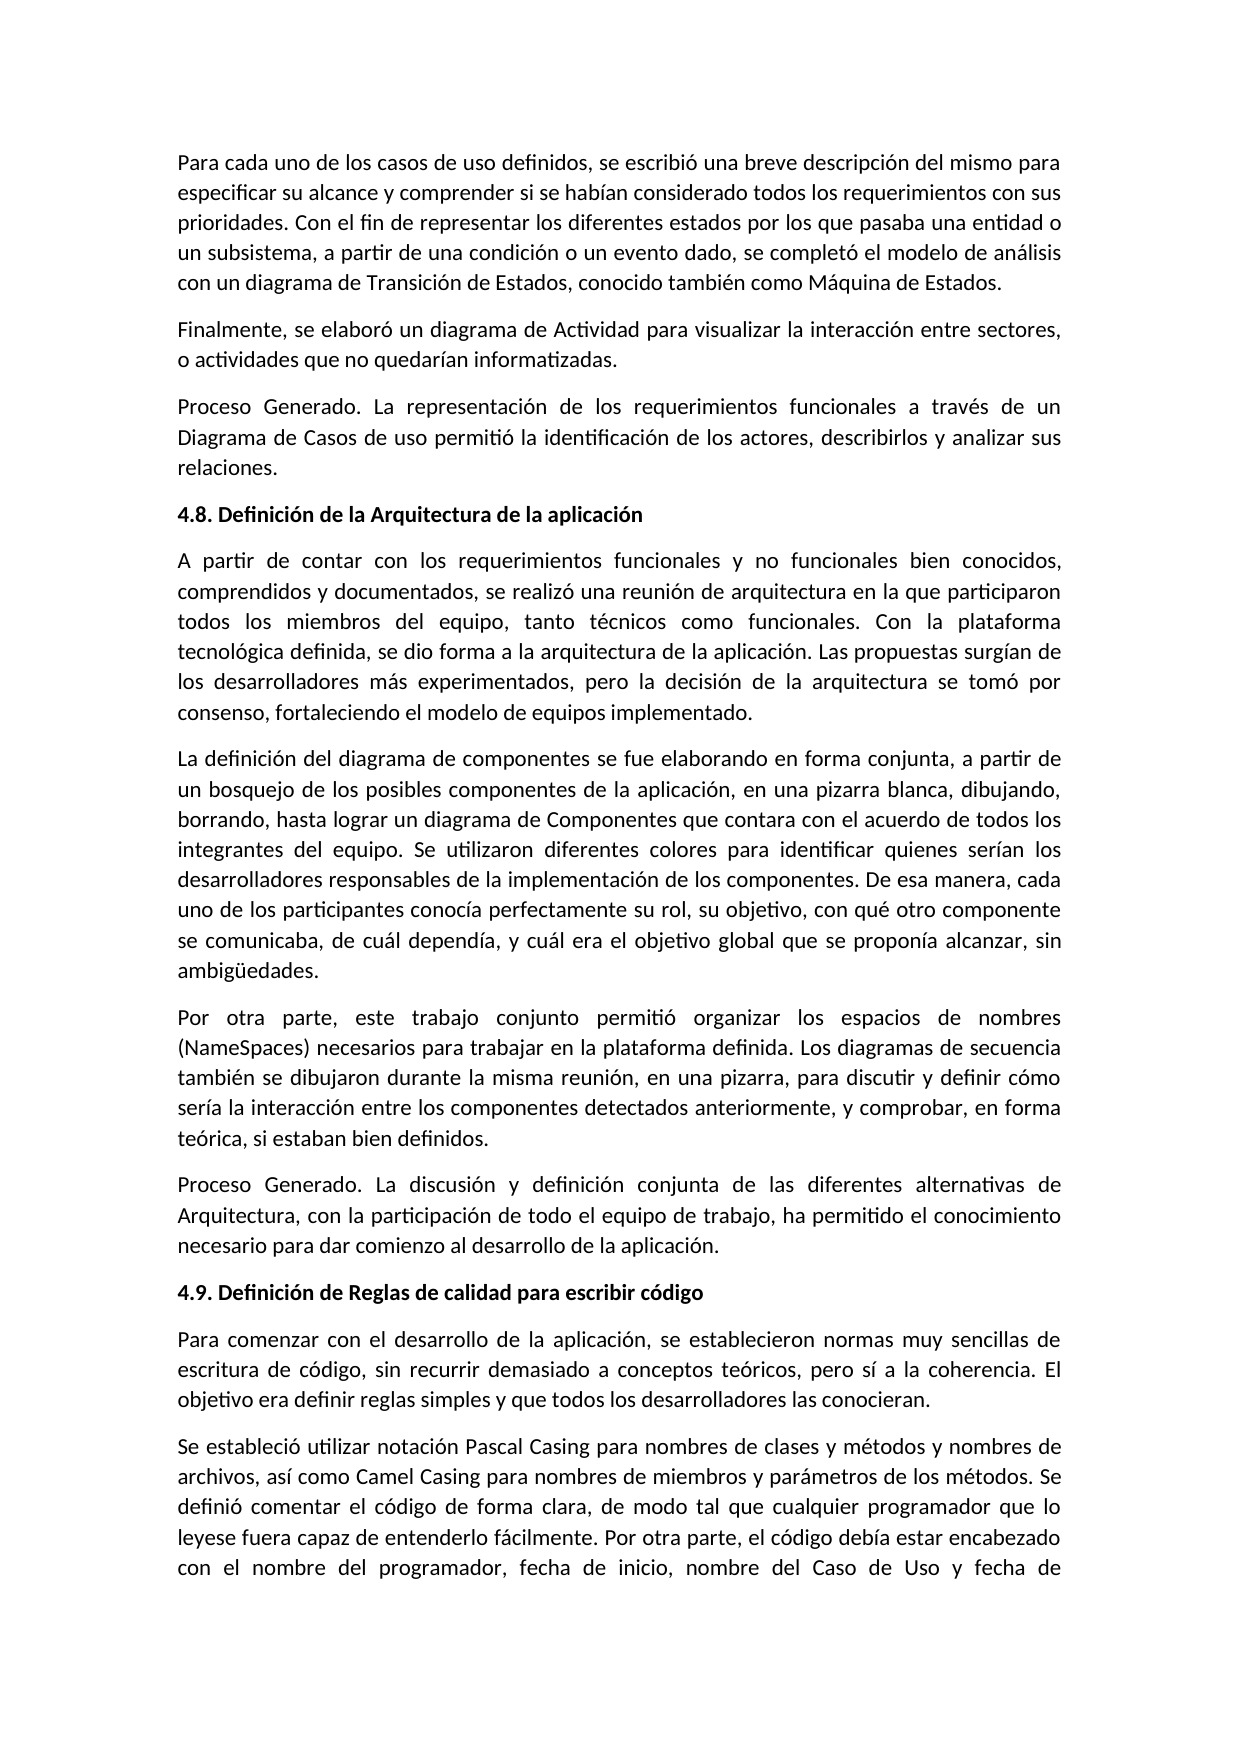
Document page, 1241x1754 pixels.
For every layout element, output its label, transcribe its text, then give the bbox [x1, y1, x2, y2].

text Para comenzar con el desarrollo de la aplicación, se establecieron normas muy sencillas de escritura de código, sin recurrir demasiado a conceptos teóricos, pero sí a la coherencia. El objetivo era definir reglas simples y que todos los desarrolladores las conocieran. [177, 1325, 1063, 1413]
text La definición del diagrama de componentes se fue elaborando en forma conjunta, a partir de un bosquejo de los posibles componentes de la aplicación, en una pizarra blanca, dibujando, borrando, hasta lograr un diagrama de Componentes que contara con el acuerdo de todos los integrantes del equipo. Se utilizaron diferentes colores para identificar quienes serían los desarrolladores responsables de la implementación de los componentes. De esa manera, cada uno de los participantes conocía perfectamente su rol, su objetivo, con qué otro componente se comunicaba, de cuál dependía, y cuál era el objetivo global que se proponía alcanzar, sin ambigüedades. [177, 744, 1063, 984]
text 4.8. Definición de la Arquitectura de la aplicación [177, 500, 1063, 528]
text Para cada uno de los casos de uso definidos, se escribió una breve descripción del mismo para especificar su alcance y comprender si se habían considerado todos los requerimientos con sus prioridades. Con el fin de representar los diferentes estados por los que pasaba una entidad o un subsistema, a partir de una condición o un evento dado, se completó el modelo de análisis con un diagrama de Transición de Estados, conocido también como Máquina de Estados. [177, 148, 1063, 296]
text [177, 1432, 1063, 1581]
text Proceso Generado. La representación de los requerimientos funcionales a través de un Diagrama de Casos de uso permitió la identificación de los actores, describirlos y analizar sus relaciones. [177, 392, 1063, 481]
text 4.9. Definición de Reglas de calidad para escribir código [177, 1278, 1063, 1306]
text Por otra parte, este trabajo conjunto permitió organizar los espacios de nombres (NameSpaces) necesarios para trabajar en la plataforma definida. Los diagramas de secuencia también se dibujaron durante la misma reunión, en una pizarra, para discutir y definir cómo sería la interacción entre los componentes detectados anteriormente, y comprobar, en forma teórica, si estaban bien definidos. [177, 1003, 1063, 1152]
text Finalmente, se elaboró un diagrama de Actividad para visualizar la interacción entre sectores, o actividades que no quedarían informatizadas. [177, 315, 1063, 373]
text Proceso Generado. La discusión y definición conjunta de las diferentes alternativas de Arquitectura, con la participación de todo el equipo de trabajo, ha permitido el conocimiento necesario para dar comienzo al desarrollo de la aplicación. [177, 1171, 1063, 1259]
text A partir de contar con los requerimientos funcionales y no funcionales bien conocidos, comprendidos y documentados, se realizó una reunión de arquitectura en la que participaron todos los miembros del equipo, tanto técnicos como funcionales. Con la plataforma tecnológica definida, se dio forma a la arquitectura de la aplicación. Las propuestas surgían de los desarrolladores más experimentados, pero la decisión de la arquitectura se tomó por consenso, fortaleciendo el modelo de equipos implementado. [177, 547, 1063, 726]
